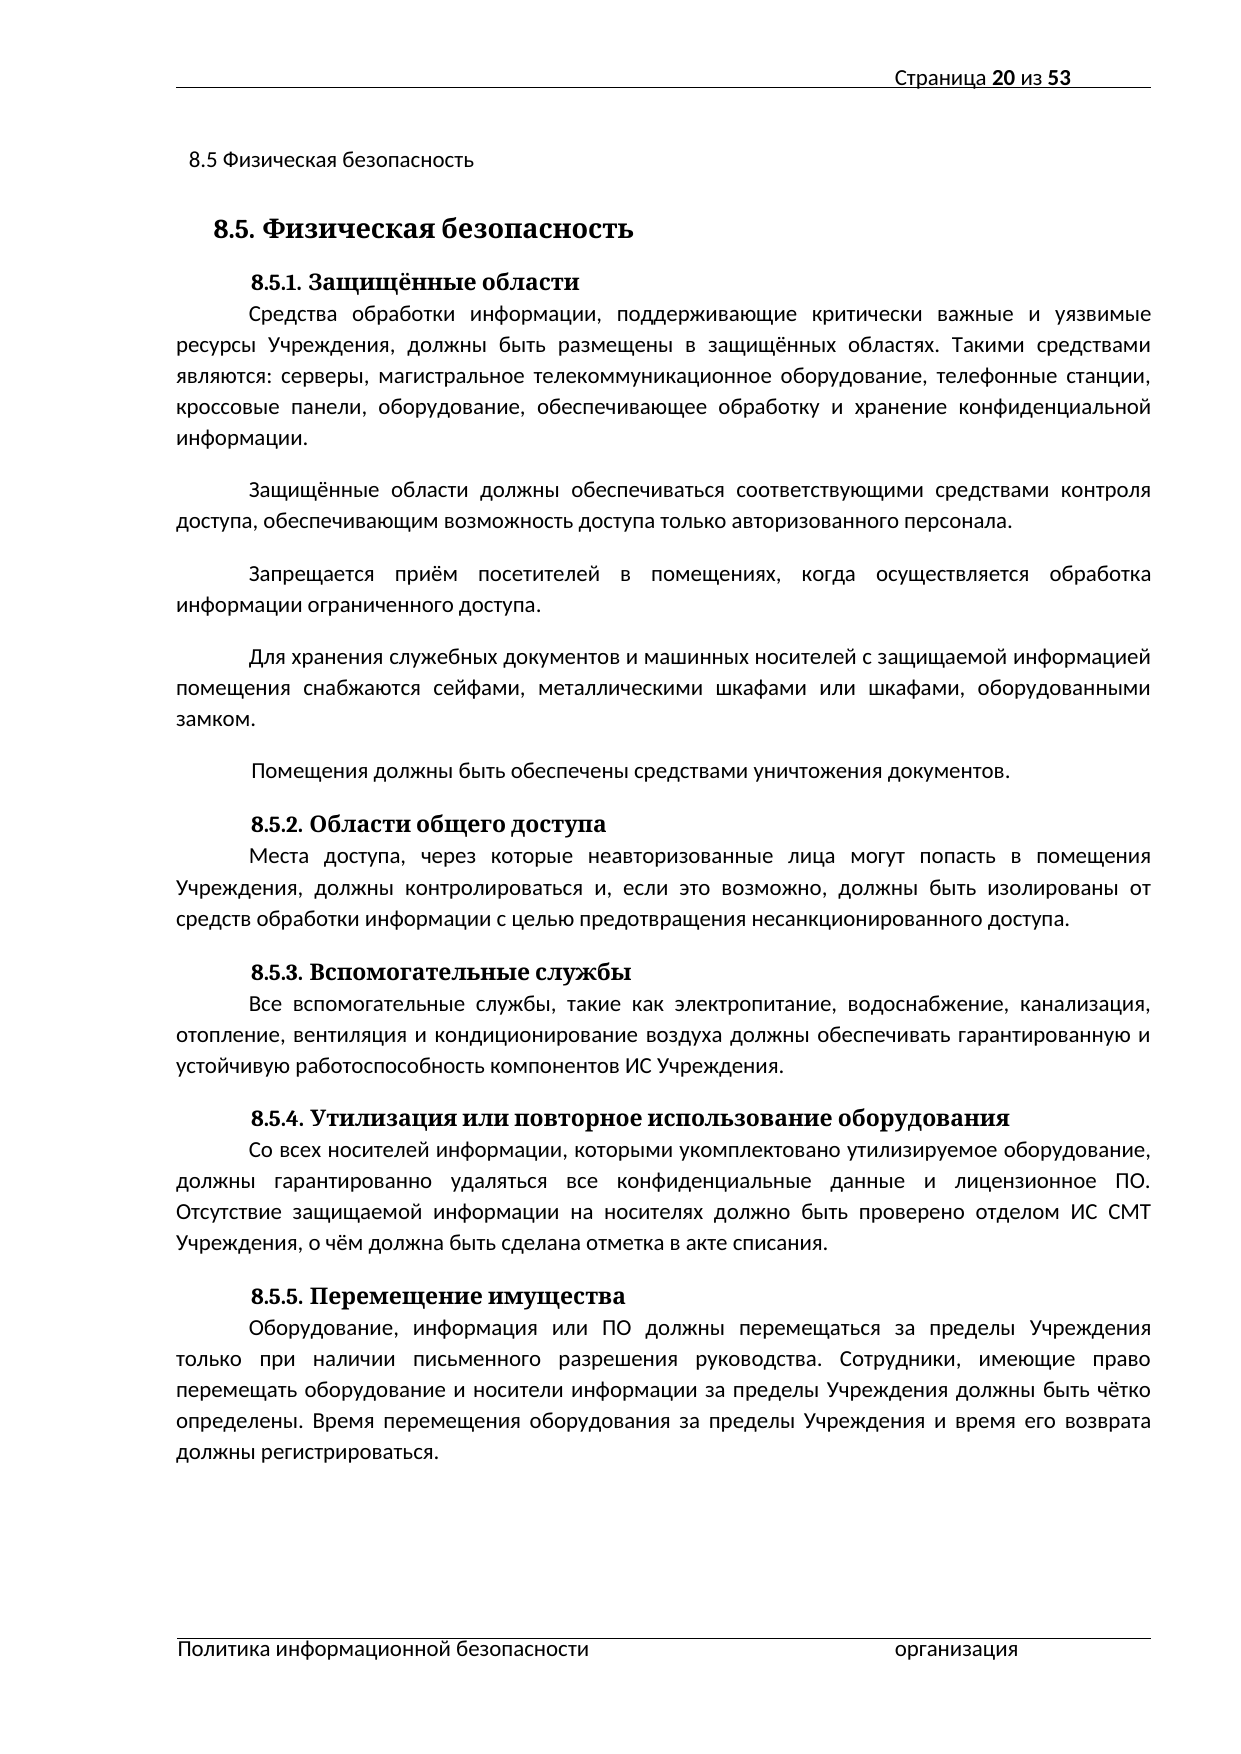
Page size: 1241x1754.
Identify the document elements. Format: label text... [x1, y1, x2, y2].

subtitle 8.5.5. Перемещение имущества [251, 1284, 1152, 1310]
subtitle 8.5. Физическая безопасность [213, 214, 1152, 245]
subtitle 8.5.1. Защищённые области [251, 270, 1152, 296]
text Со всех носителей информации, которыми укомплектовано утилизируемое оборудование, должны гарантированно удаляться все конфиденциальные данные и лицензионное ПО. Отсутствие защищаемой информации на носителях должно быть проверено отделом ИС СМТ Учреждения, о чём должна быть сделана отметка в акте списания. [176, 1135, 1152, 1257]
text Все вспомогательные службы, такие как электропитание, водоснабжение, канализация, отопление, вентиляция и кондиционирование воздуха должны обеспечивать гарантированную и устойчивую работоспособность компонентов ИС Учреждения. [176, 989, 1152, 1079]
subtitle 8.5.4. Утилизация или повторное использование оборудования [251, 1106, 1152, 1132]
text 8.5 Физическая безопасность [188, 146, 1152, 173]
text Помещения должны быть обеспечены средствами уничтожения документов. [251, 756, 1152, 784]
text Для хранения служебных документов и машинных носителей с защищаемой информацией помещения снабжаются сейфами, металлическими шкафами или шкафами, оборудованными замком. [176, 642, 1152, 732]
subtitle 8.5.3. Вспомогательные службы [251, 959, 1152, 986]
subtitle 8.5.2. Области общего доступа [251, 812, 1152, 839]
text Средства обработки информации, поддерживающие критически важные и уязвимые ресурсы Учреждения, должны быть размещены в защищённых областях. Такими средствами являются: серверы, магистральное телекоммуникационное оборудование, телефонные станции, кроссовые панели, оборудование, обеспечивающее обработку и хранение конфиденциальной информации. [176, 299, 1152, 451]
text Оборудование, информация или ПО должны перемещаться за пределы Учреждения только при наличии письменного разрешения руководства. Сотрудники, имеющие право перемещать оборудование и носители информации за пределы Учреждения должны быть чётко определены. Время перемещения оборудования за пределы Учреждения и время его возврата должны регистрироваться. [176, 1313, 1152, 1465]
text Места доступа, через которые неавторизованные лица могут попасть в помещения Учреждения, должны контролироваться и, если это возможно, должны быть изолированы от средств обработки информации с целью предотвращения несанкционированного доступа. [176, 842, 1152, 932]
text Запрещается приём посетителей в помещениях, когда осуществляется обработка информации ограниченного доступа. [176, 559, 1152, 618]
text Защищённые области должны обеспечиваться соответствующими средствами контроля доступа, обеспечивающим возможность доступа только авторизованного персонала. [176, 475, 1152, 534]
